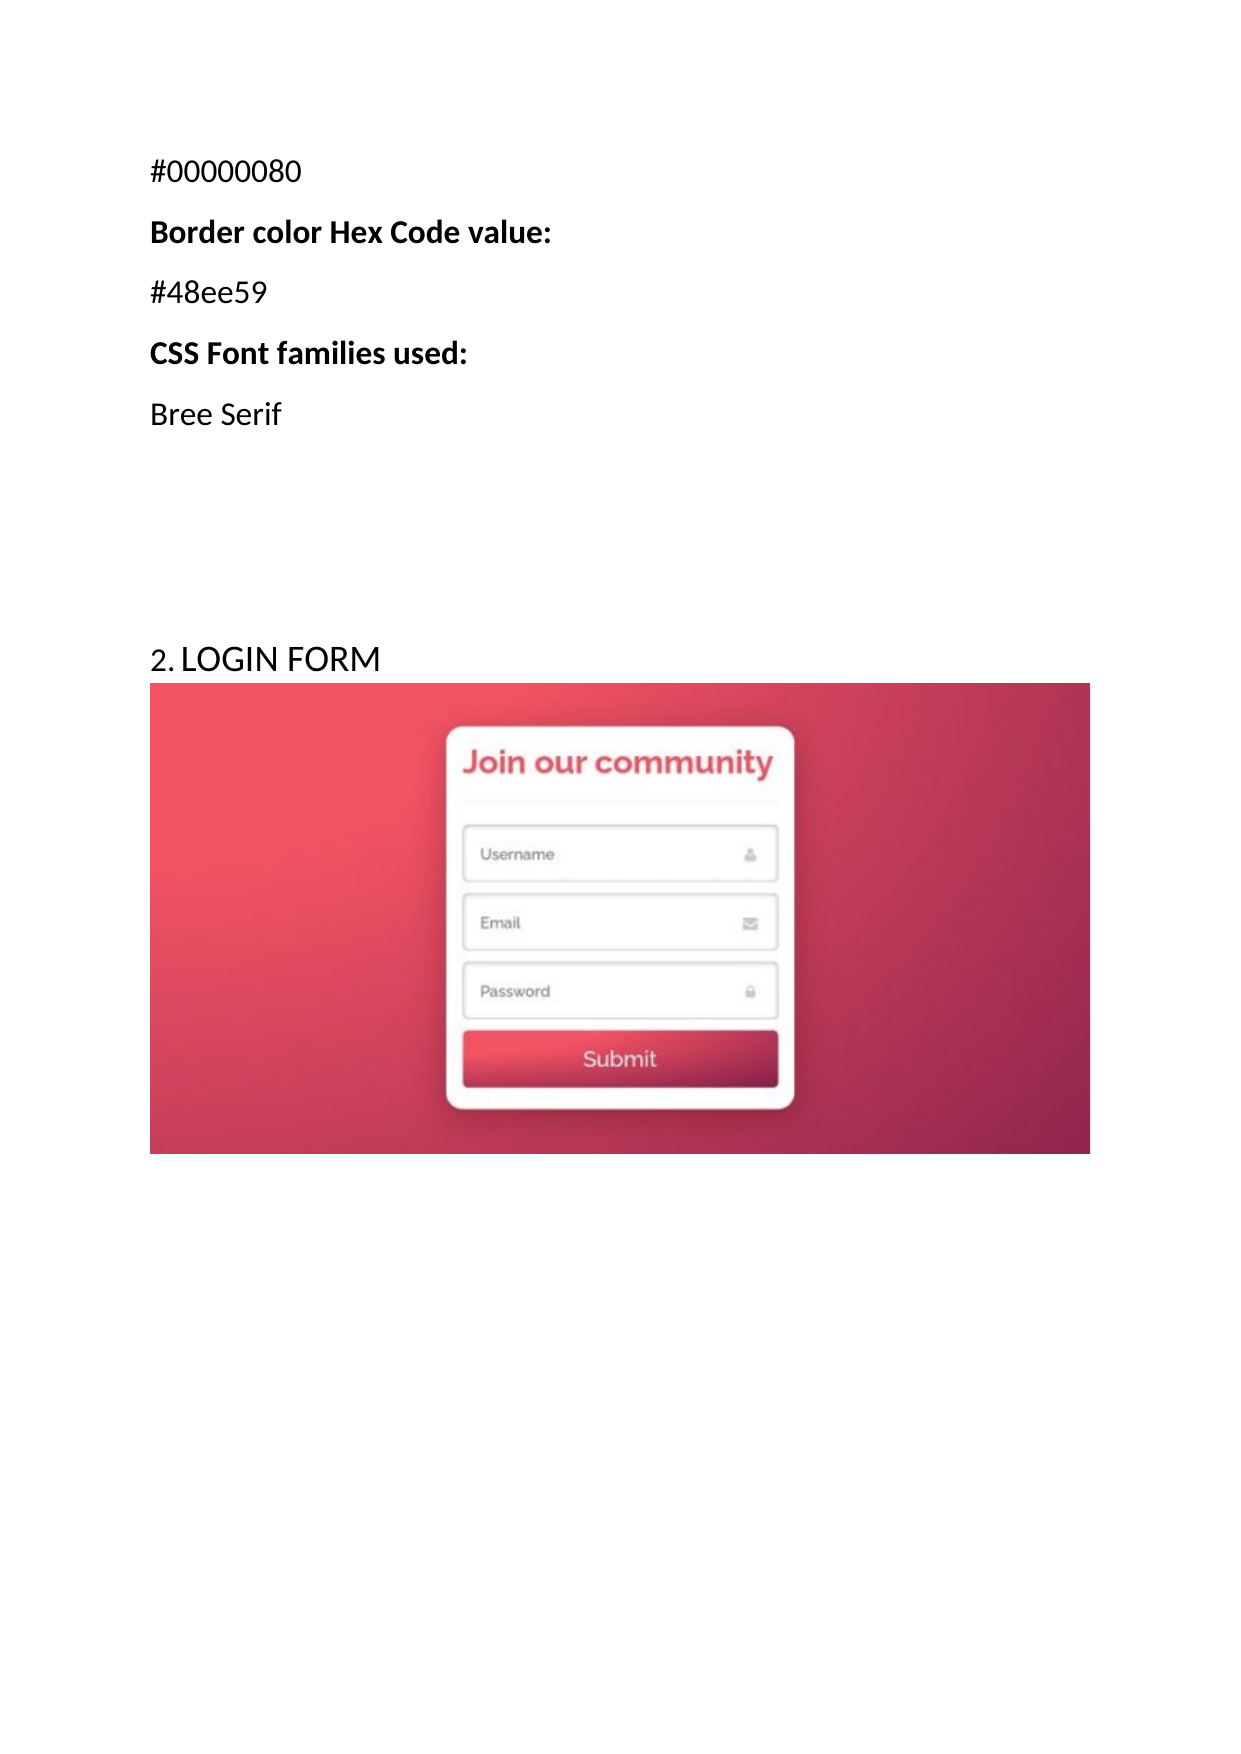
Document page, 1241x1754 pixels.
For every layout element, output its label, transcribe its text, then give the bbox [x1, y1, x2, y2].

text 2. LOGIN FORM [150, 635, 1090, 683]
text #48ee59 [150, 271, 1090, 312]
picture [150, 683, 1091, 1154]
text Border color Hex Code value: [150, 211, 1090, 251]
text Bree Serif [150, 392, 1090, 433]
text #00000080 [150, 150, 1090, 191]
text CSS Font families used: [150, 332, 1090, 373]
